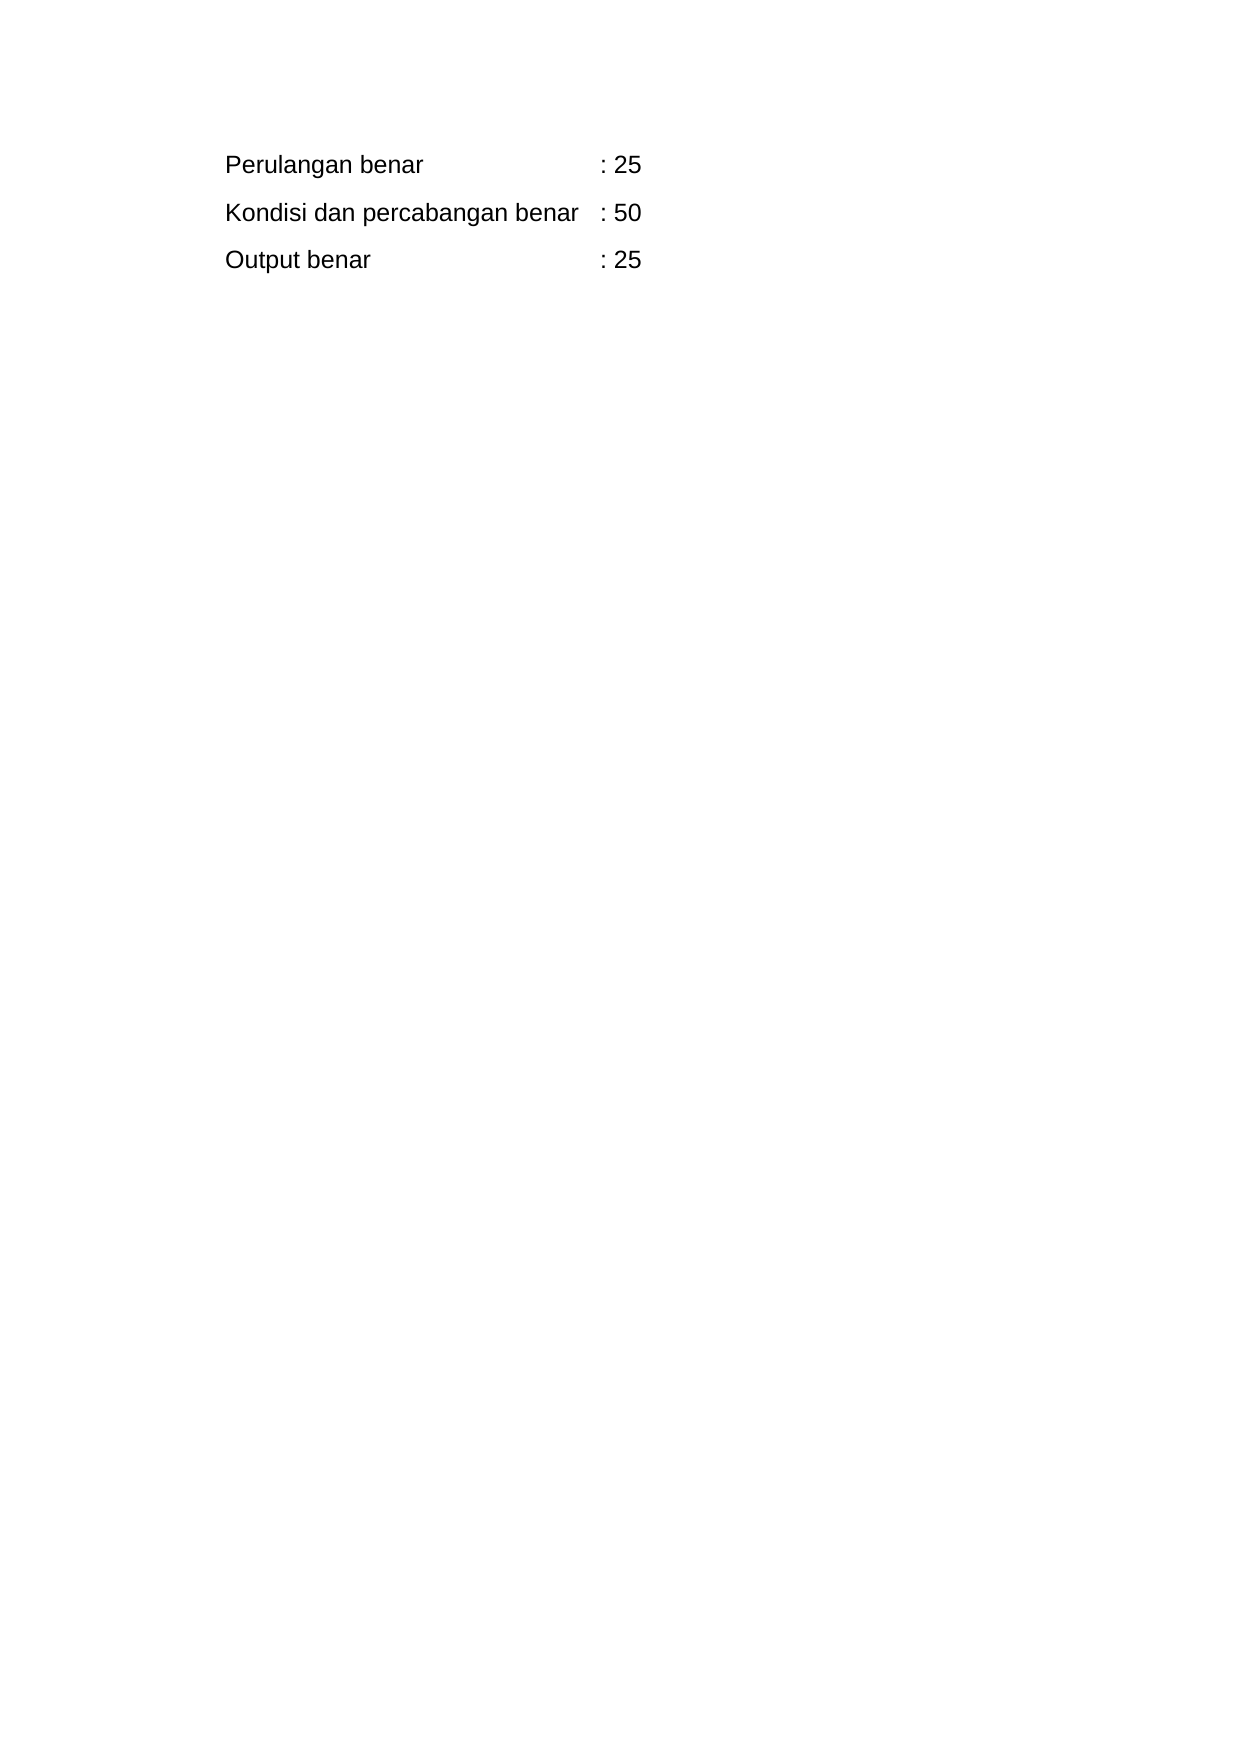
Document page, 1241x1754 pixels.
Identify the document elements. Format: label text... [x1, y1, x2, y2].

text Kondisi dan percabangan benar : 50 [225, 198, 1090, 226]
text Output benar : 25 [225, 245, 1090, 274]
text Perulangan benar : 25 [225, 150, 1090, 179]
